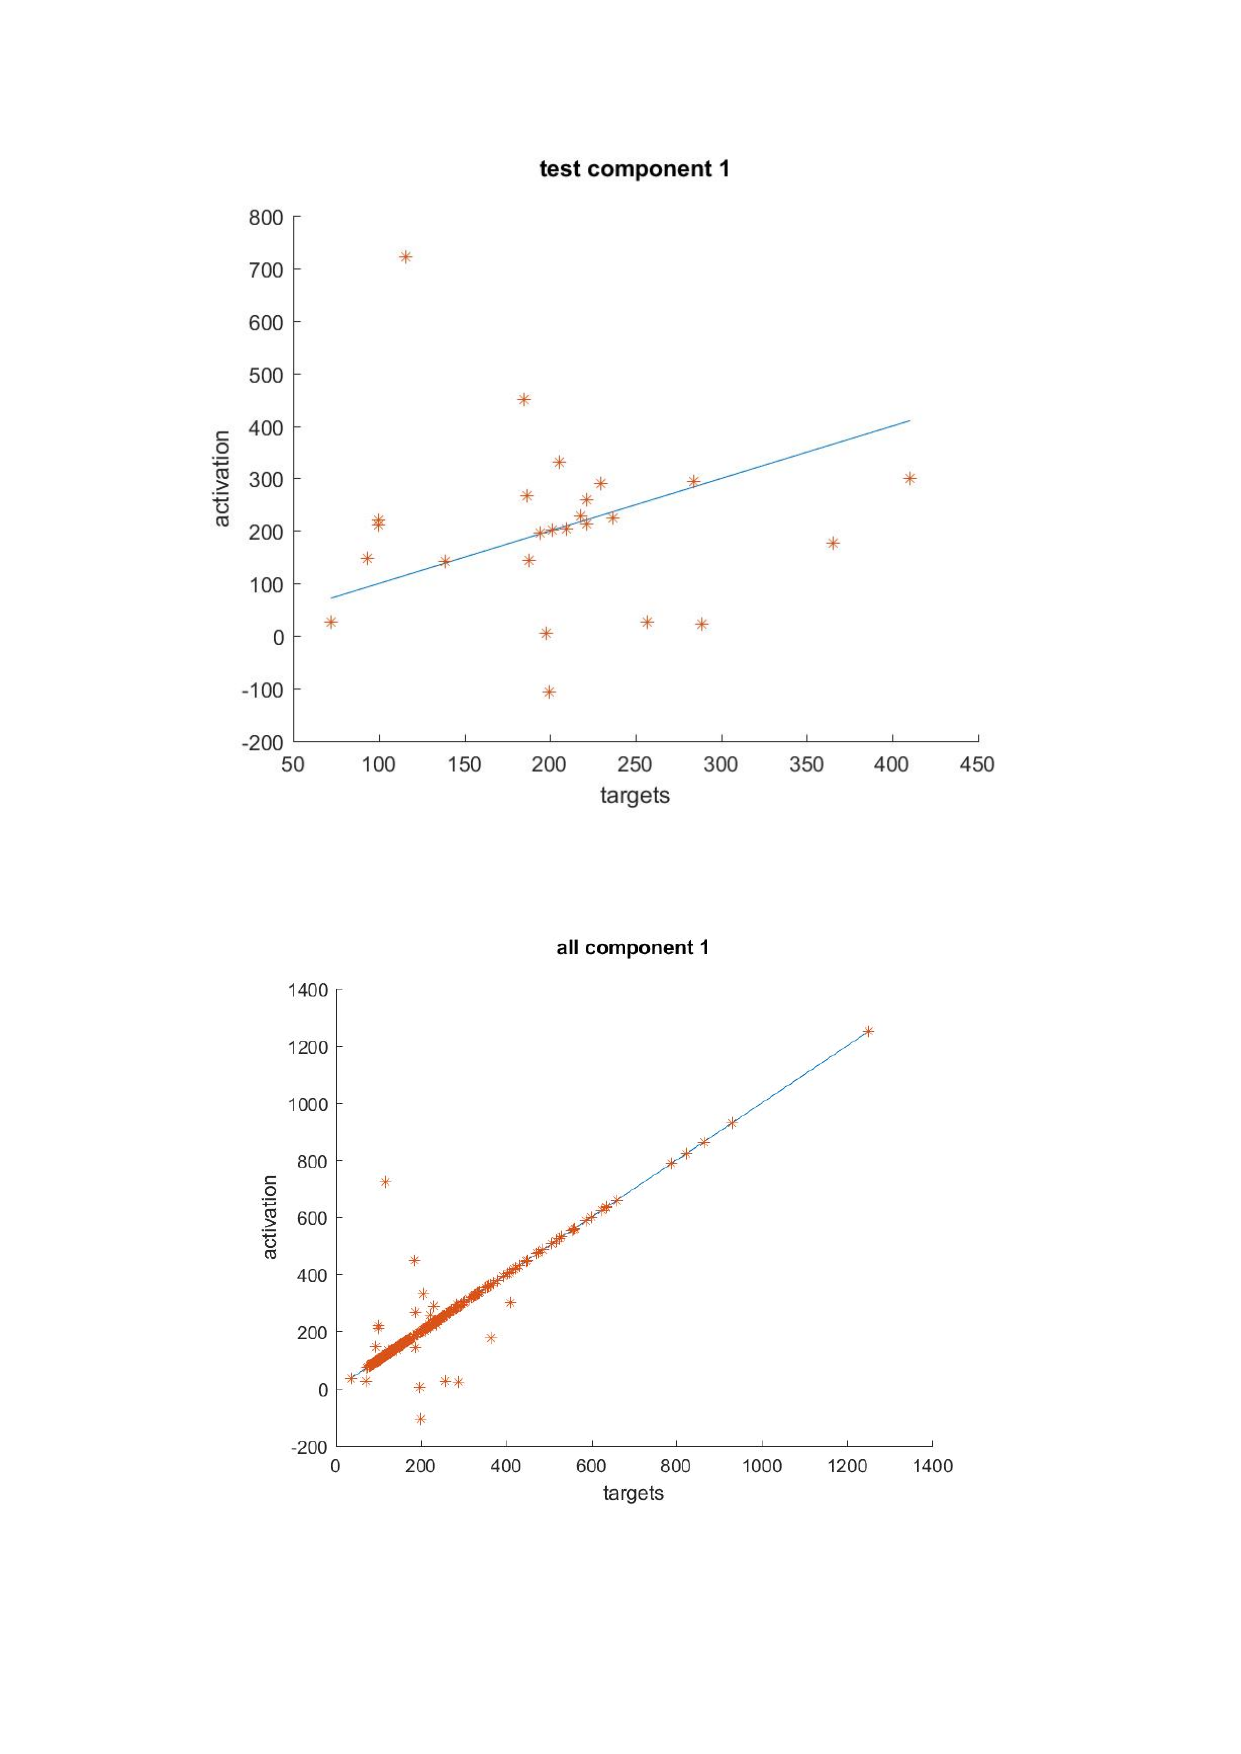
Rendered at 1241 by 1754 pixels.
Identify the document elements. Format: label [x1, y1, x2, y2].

picture [178, 149, 1062, 813]
picture [235, 930, 1005, 1508]
